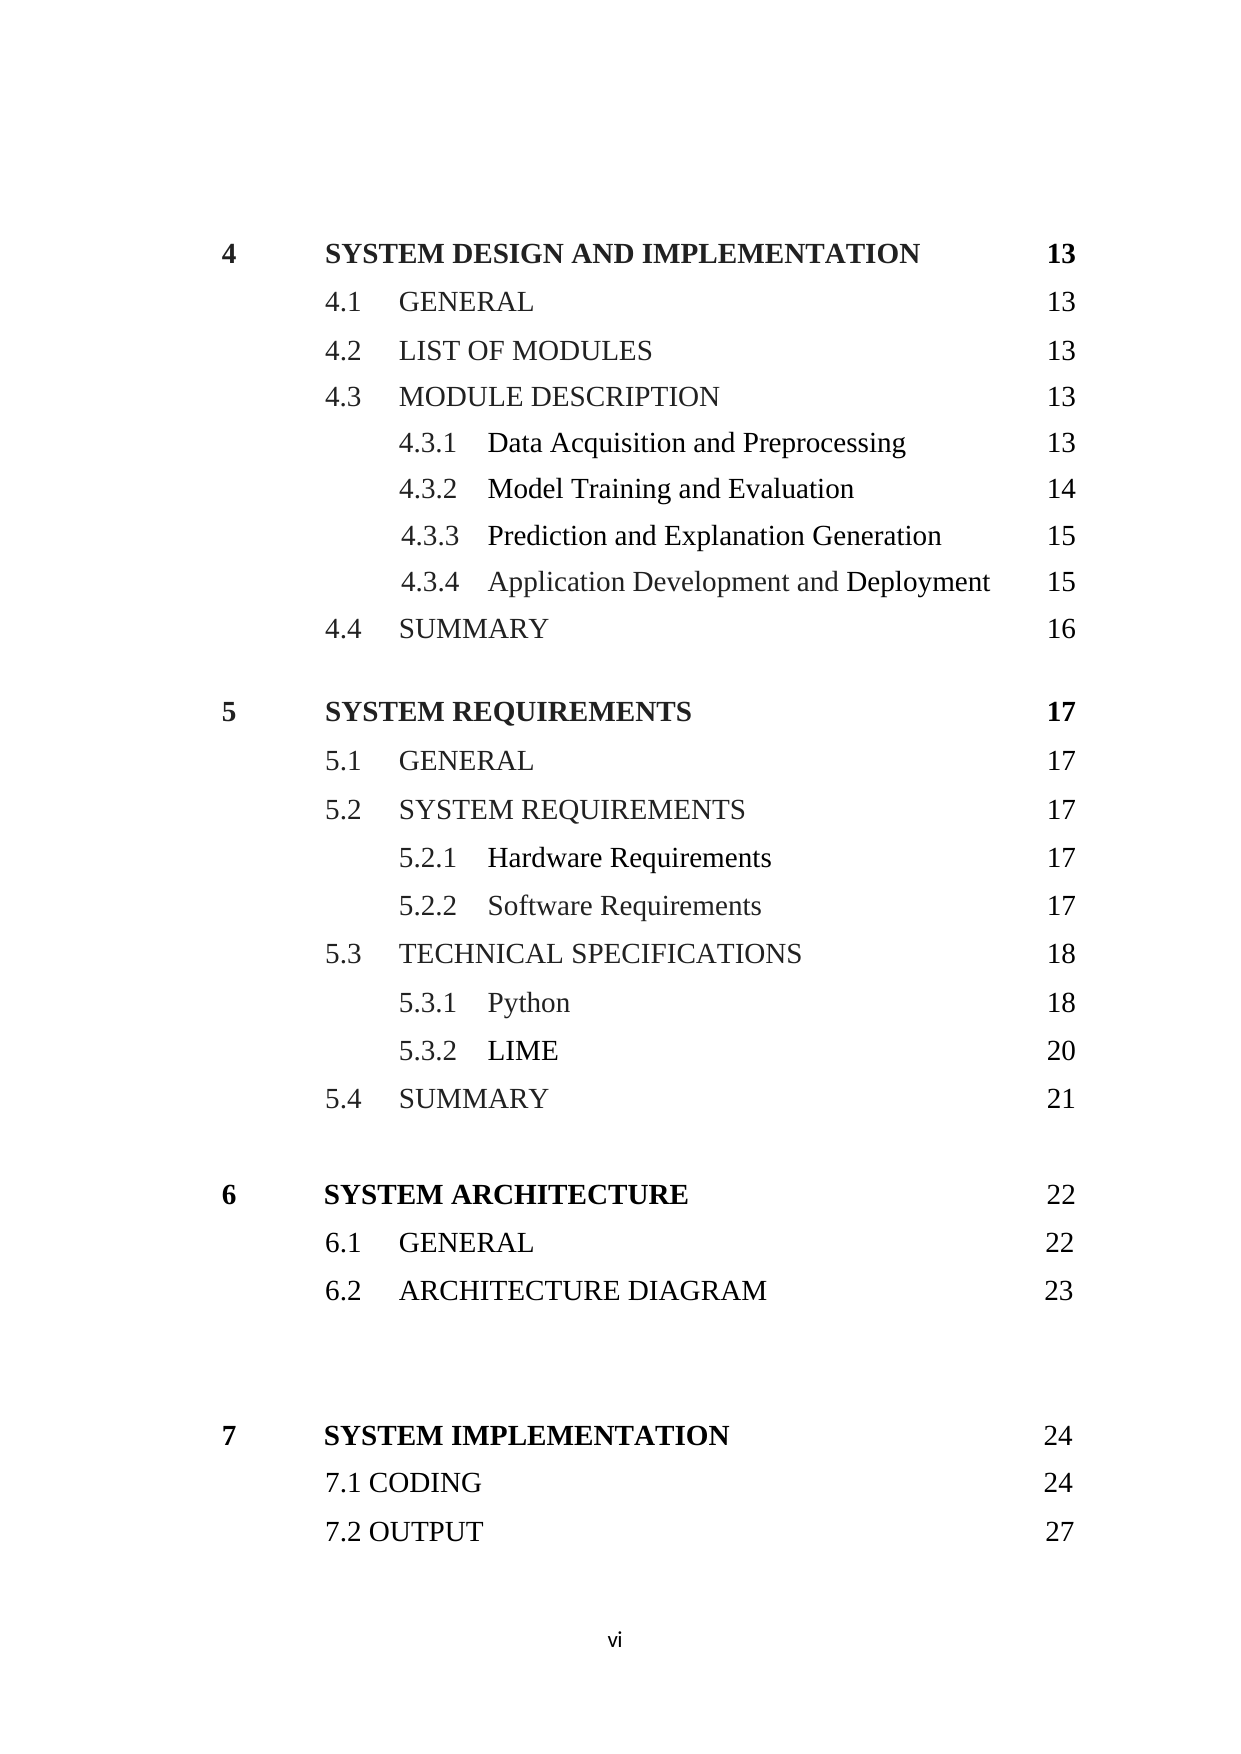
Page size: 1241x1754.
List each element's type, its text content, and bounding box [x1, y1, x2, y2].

text 6 SYSTEM ARCHITECTURE 22 [222, 1177, 1122, 1211]
list Model Training and Evaluation 14 [399, 472, 1122, 505]
list LIME 20 [399, 1033, 1122, 1067]
list LIST OF MODULES 13 [325, 333, 1122, 366]
text 7.1 CODING 24 [325, 1466, 1122, 1499]
list SUMMARY 16 [325, 611, 1122, 644]
list Software Requirements 17 [399, 888, 1122, 922]
list Hardware Requirements 17 [399, 840, 1122, 874]
list Python 18 [399, 985, 1122, 1018]
list Prediction and Explanation Generation 15 [401, 518, 1122, 552]
text 6.1 GENERAL 22 [325, 1226, 1122, 1259]
text 7 SYSTEM IMPLEMENTATION 24 [222, 1418, 1122, 1451]
list SYSTEM REQUIREMENTS 17 [222, 694, 1122, 728]
list GENERAL 13 [325, 284, 1122, 318]
text 7.2 OUTPUT 27 [325, 1514, 1122, 1547]
list MODULE DESCRIPTION 13 [325, 379, 1122, 412]
list SYSTEM REQUIREMENTS 17 [325, 792, 1122, 825]
list Data Acquisition and Preprocessing 13 [399, 425, 1122, 459]
list TECHNICAL SPECIFICATIONS 18 [325, 937, 1122, 970]
list Application Development and Deployment 15 [401, 564, 1122, 598]
text 5.4 SUMMARY 21 [325, 1081, 1122, 1115]
list SYSTEM DESIGN AND IMPLEMENTATION 13 [222, 236, 1122, 270]
list GENERAL 17 [325, 743, 1122, 776]
text 6.2 ARCHITECTURE DIAGRAM 23 [325, 1273, 1122, 1307]
